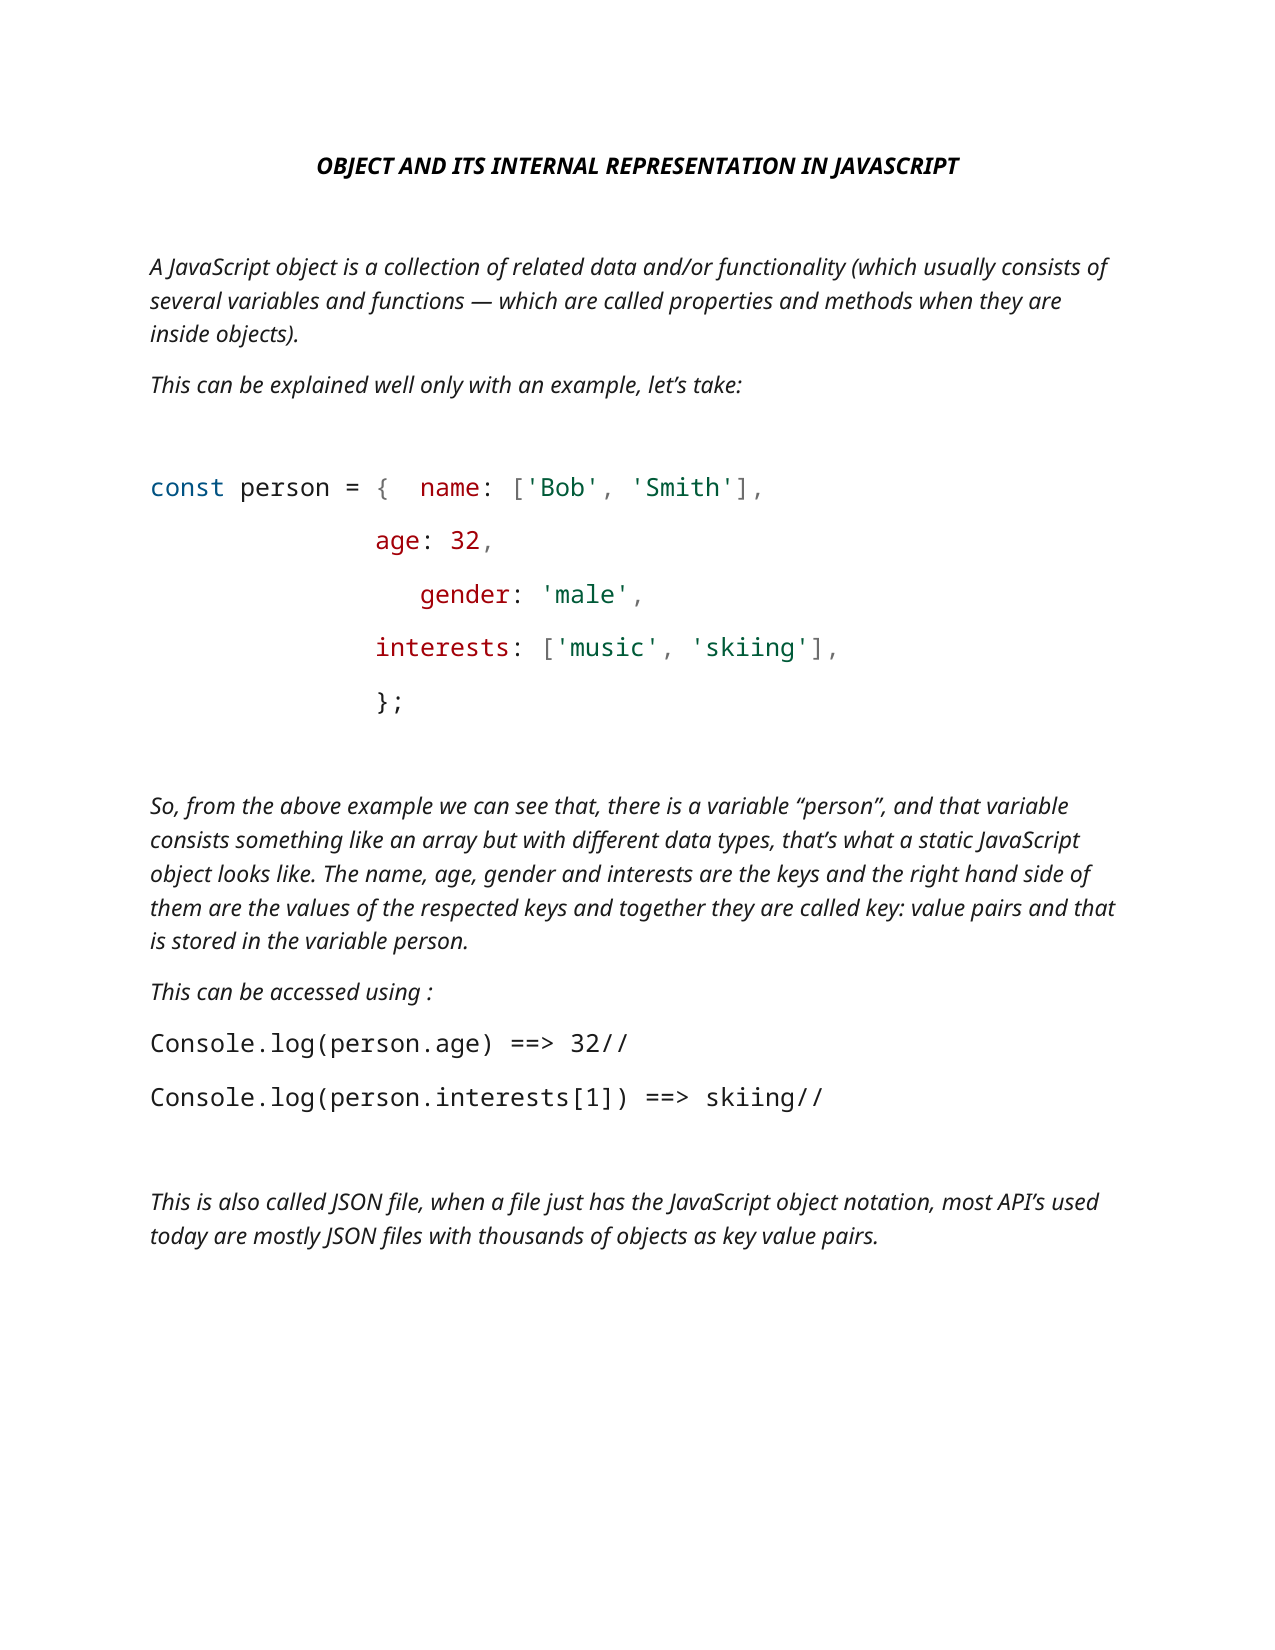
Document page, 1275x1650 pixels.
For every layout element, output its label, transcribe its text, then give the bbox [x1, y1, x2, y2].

text interests: ['music', 'skiing'], [150, 630, 1125, 664]
text age: 32, [150, 523, 1125, 557]
text }; [150, 683, 1125, 717]
text This can be accessed using : [150, 976, 1125, 1007]
text OBJECT AND ITS INTERNAL REPRESENTATION IN JAVASCRIPT [150, 150, 1125, 181]
text This can be explained well only with an example, let’s take: [150, 369, 1125, 400]
text Console.log(person.interests[1]) ==> skiing// [150, 1079, 1125, 1113]
text Console.log(person.age) ==> 32// [150, 1026, 1125, 1060]
text So, from the above example we can see that, there is a variable “person”, and that variable consists something like an array but with different data types, that’s what a static JavaScript object looks like. The name, age, gender and interests are the keys and the right hand side of them are the values of the respected keys and together they are called key: value pairs and that is stored in the variable person. [150, 790, 1125, 956]
text gender: 'male', [150, 576, 1125, 611]
text A JavaScript object is a collection of related data and/or functionality (which usually consists of several variables and functions — which are called properties and methods when they are inside objects). [150, 251, 1125, 349]
text This is also called JSON file, when a file just has the JavaScript object notation, most API’s used today are mostly JSON files with thousands of objects as key value pairs. [150, 1186, 1125, 1251]
text const person = { name: ['Bob', 'Smith'], [150, 469, 1125, 504]
